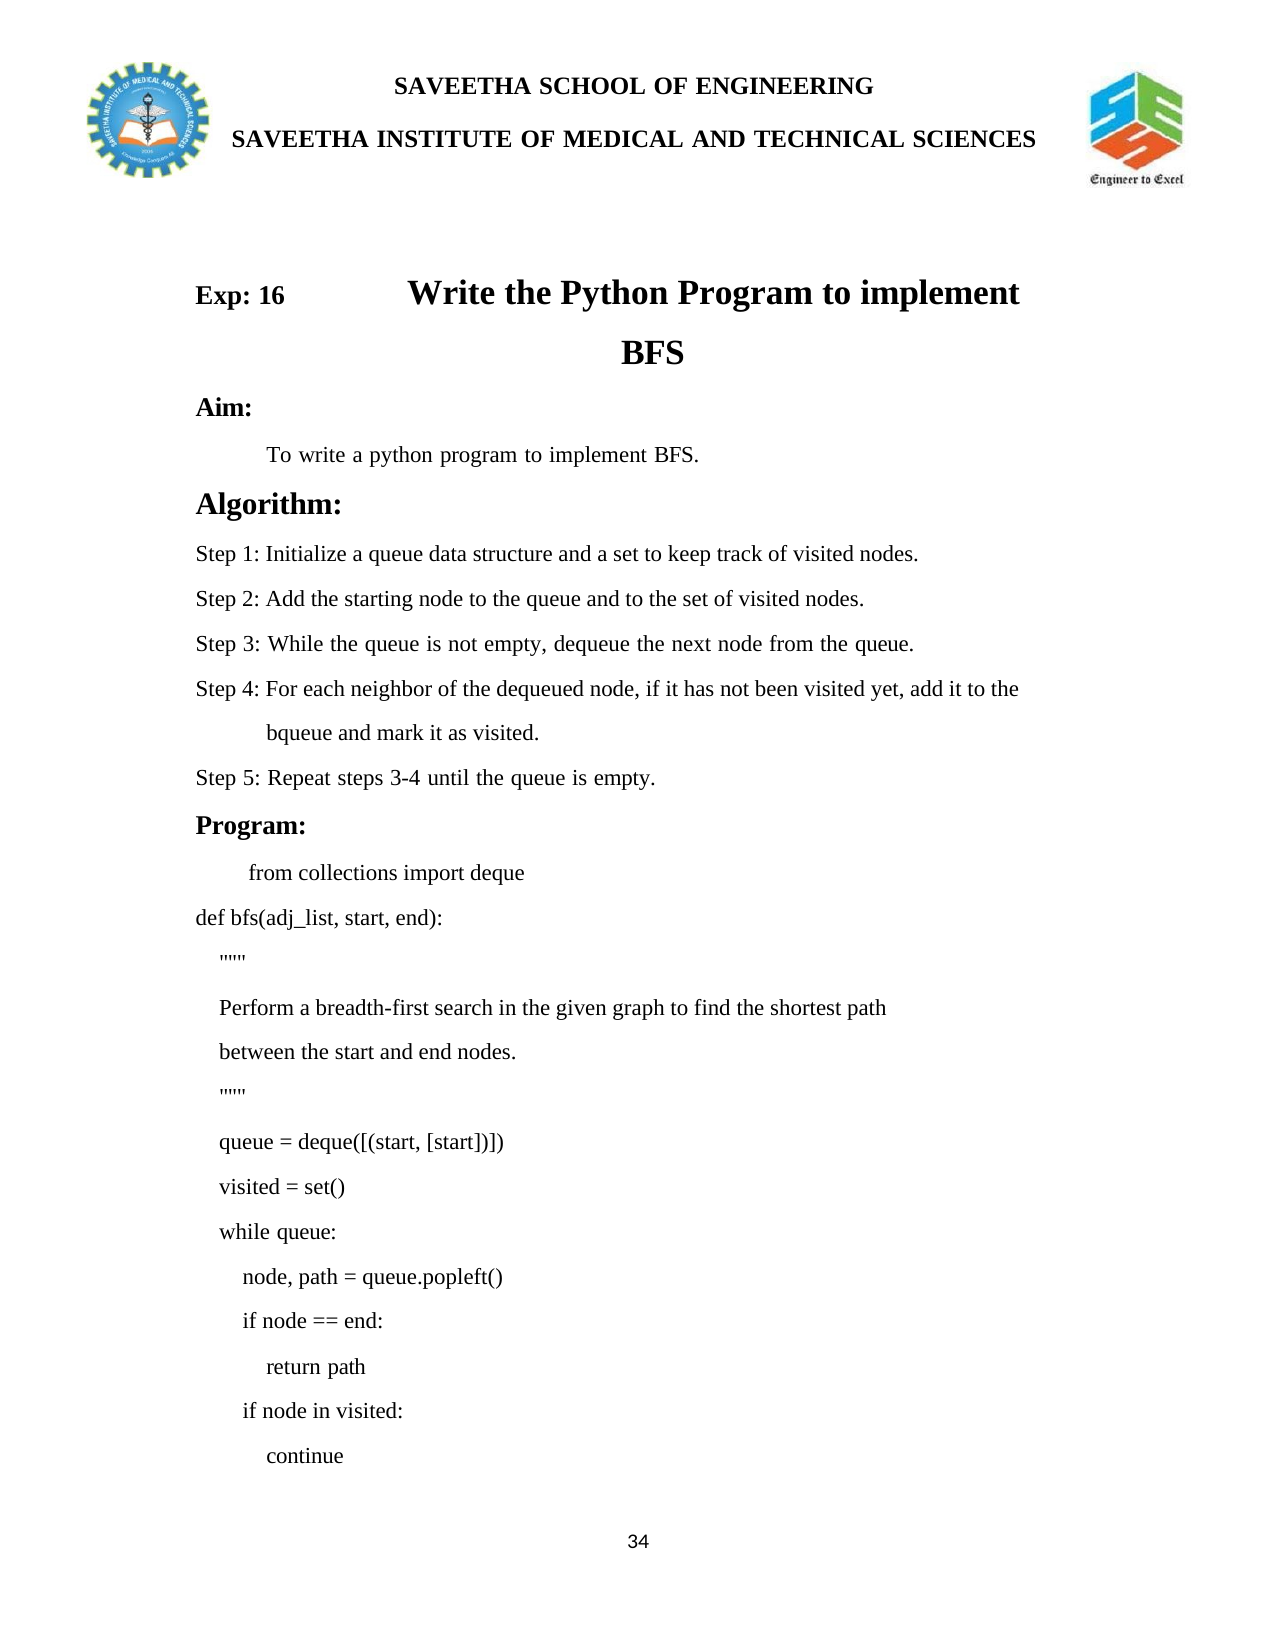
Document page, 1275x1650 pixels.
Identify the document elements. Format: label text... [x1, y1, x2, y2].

text if node in visited: continue [242, 1397, 432, 1468]
text """ [219, 949, 1200, 975]
subtitle Algorithm: [195, 485, 1200, 521]
text return path [266, 1353, 1200, 1379]
text """ [219, 1083, 1200, 1110]
text Step 4: For each neighbor of the dequeued node, if it has not been visited yet, add it to the bqueue and mark it as visited. [195, 674, 1078, 746]
text node, path = queue.popleft() if node == end: [242, 1263, 508, 1334]
text queue = deque([(start, [start])]) visited = set() [219, 1128, 543, 1199]
subtitle Aim: [195, 391, 1200, 422]
text To write a python program to implement BFS. [266, 441, 1200, 467]
text Step 1: Initialize a queue data structure and a set to keep track of visited nodes. Step 2: Add the starting node to the queue and to the set of visited nodes. [195, 540, 933, 611]
text while queue: [219, 1218, 1200, 1244]
subtitle Exp: 16 Write the Python Program to implement [37, 271, 1178, 312]
subtitle Program: [195, 809, 1200, 840]
text Step 3: While the queue is not empty, dequeue the next node from the queue. [195, 630, 1200, 656]
picture [86, 62, 213, 178]
picture [1085, 62, 1192, 188]
text from collections import deque def bfs(adj_list, start, end): [195, 859, 543, 930]
text Perform a breadth-first search in the given graph to find the shortest path between the start and end nodes. [219, 993, 933, 1065]
text Step 5: Repeat steps 3-4 until the queue is empty. [195, 764, 1200, 791]
text BFS [158, 331, 1148, 372]
